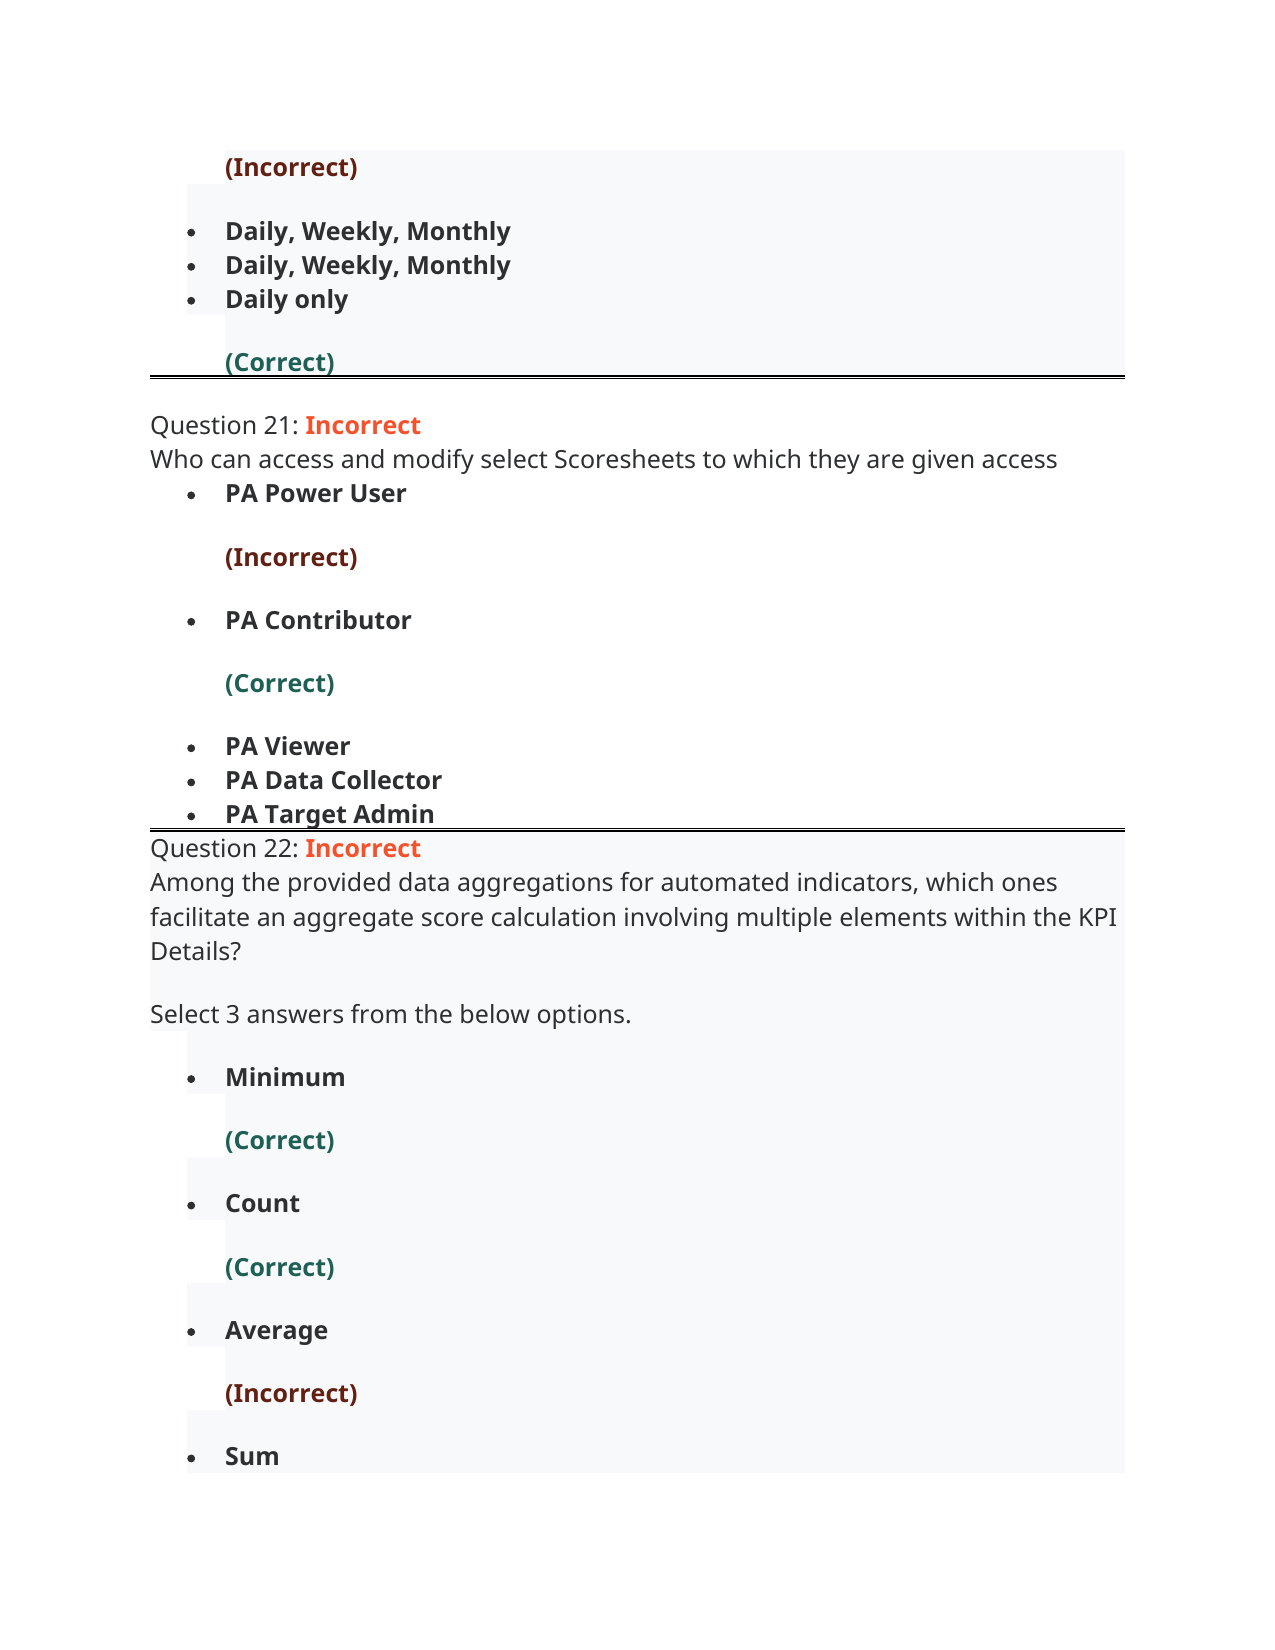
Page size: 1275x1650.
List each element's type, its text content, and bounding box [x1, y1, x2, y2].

text (Incorrect) [225, 539, 1125, 573]
text (Incorrect) [225, 150, 1125, 184]
text (Incorrect) [225, 1376, 1125, 1410]
list Count [187, 1186, 1125, 1220]
text Among the provided data aggregations for automated indicators, which ones facilitate an aggregate score calculation involving multiple elements within the KPI Details? [150, 865, 1125, 967]
list PA Data Collector [187, 763, 1125, 797]
text Question 21: Incorrect [150, 408, 1125, 442]
list PA Contributor [187, 602, 1125, 636]
list Daily, Weekly, Monthly [187, 247, 1125, 281]
list Daily only [187, 281, 1125, 315]
text (Correct) [225, 666, 1125, 700]
text (Correct) [225, 1249, 1125, 1283]
list Sum [187, 1439, 1125, 1473]
text Question 22: Incorrect [150, 832, 1125, 865]
list Average [187, 1313, 1125, 1347]
list PA Power User [187, 476, 1125, 510]
text Select 3 answers from the below options. [150, 996, 1125, 1031]
list PA Viewer [187, 729, 1125, 763]
text Who can access and modify select Scoresheets to which they are given access [150, 442, 1125, 476]
text (Correct) [225, 344, 1125, 375]
list Minimum [187, 1060, 1125, 1094]
list PA Target Admin [187, 797, 1125, 828]
list Daily, Weekly, Monthly [187, 213, 1125, 247]
text (Correct) [225, 1123, 1125, 1157]
